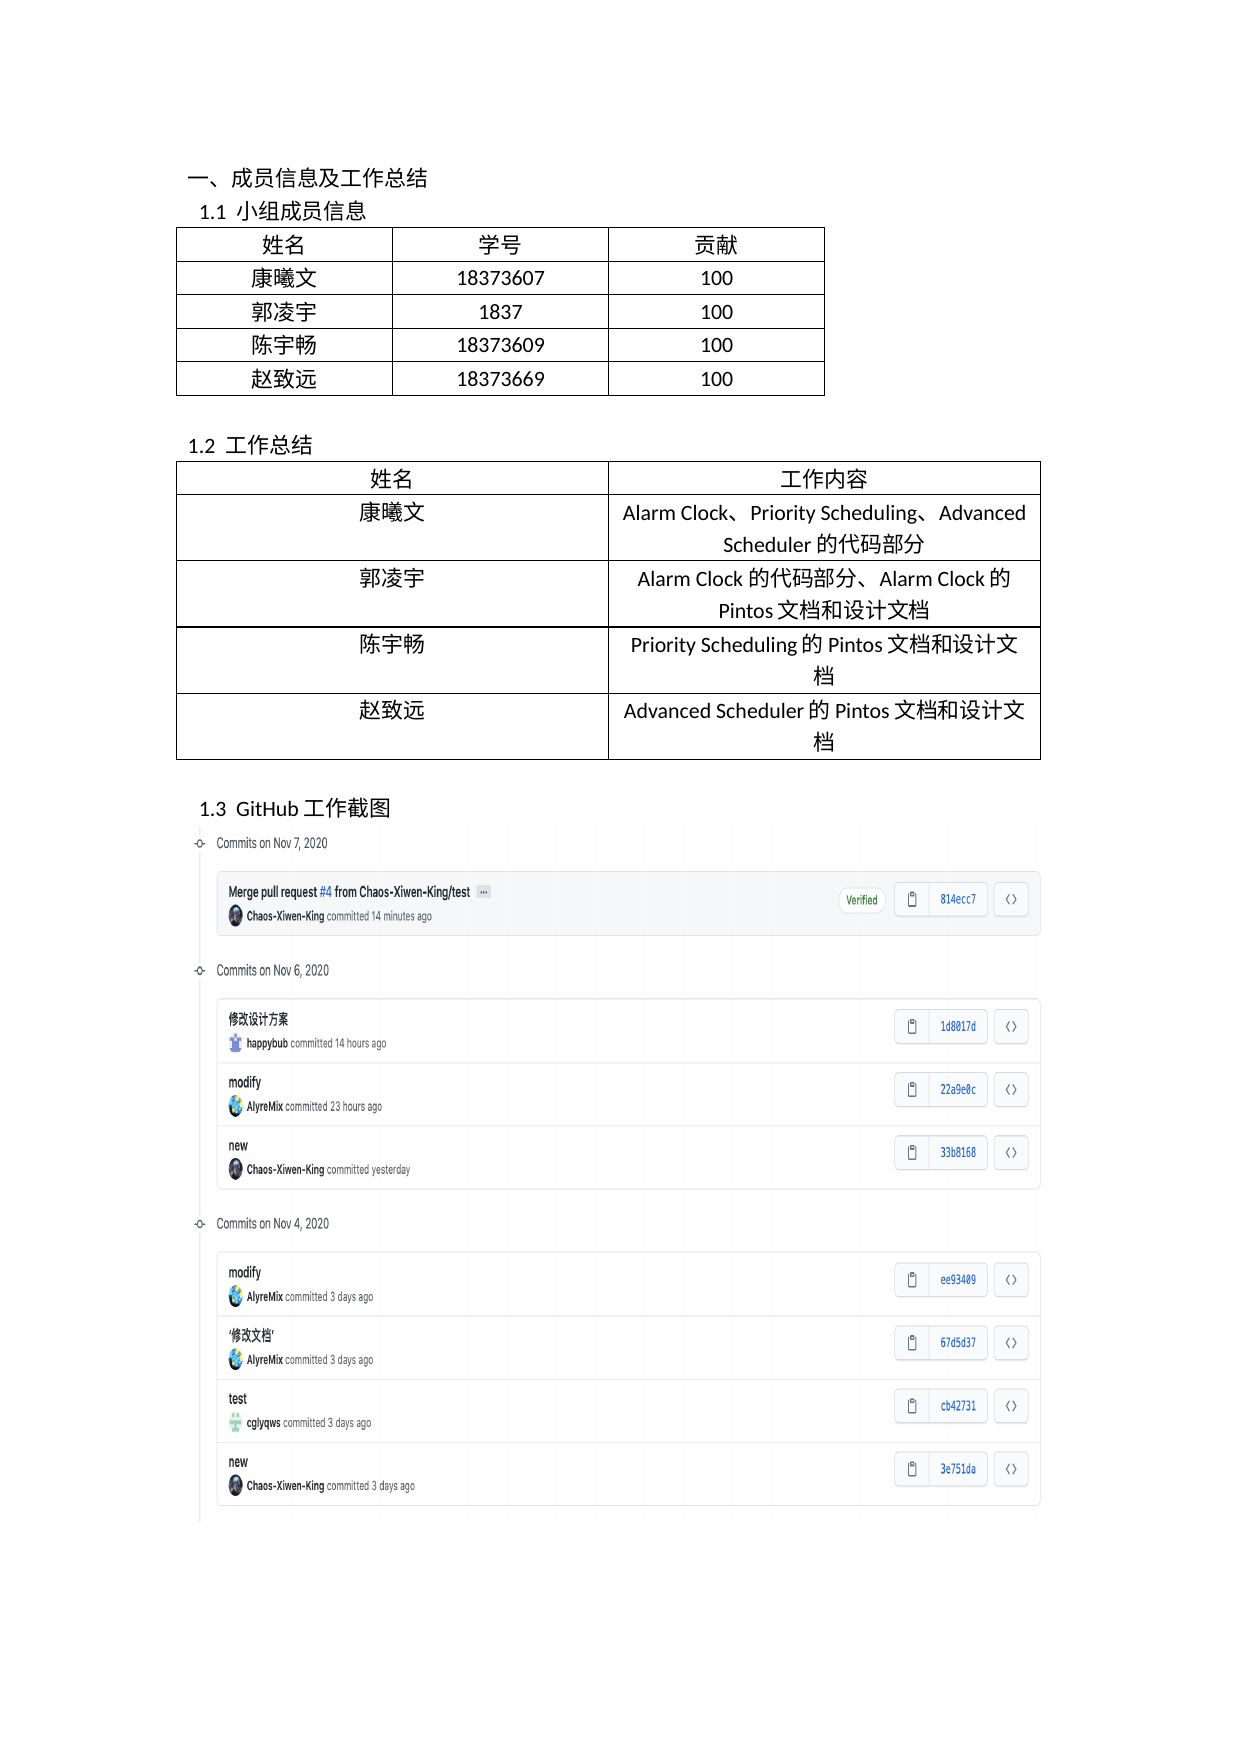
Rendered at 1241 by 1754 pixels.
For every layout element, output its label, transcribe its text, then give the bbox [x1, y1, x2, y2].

table_cell 赵致远 [177, 362, 392, 395]
table_cell 陈宇畅 [177, 628, 608, 692]
table_cell 陈宇畅 [177, 329, 392, 361]
table_header 工作内容 [609, 462, 1040, 494]
text 1.3 GitHub工作截图 [187, 792, 1053, 824]
table_cell 100 [609, 262, 824, 294]
table_header 贡献 [609, 228, 824, 261]
table_cell 18373607 [393, 262, 608, 294]
table_cell 郭凌宇 [177, 295, 392, 328]
table_cell 1837 [393, 295, 608, 328]
table_cell 康曦文 [177, 495, 608, 560]
table_header 姓名 [177, 462, 608, 494]
table_cell 100 [609, 295, 824, 328]
table_cell Priority Scheduling的Pintos文档和设计文档 [609, 628, 1040, 692]
text 1.1 小组成员信息 [187, 194, 1053, 227]
table_cell Advanced Scheduler的Pintos文档和设计文档 [609, 694, 1040, 758]
text 1.2 工作总结 [187, 428, 1053, 461]
table_cell 康曦文 [177, 262, 392, 294]
table_header 姓名 [177, 228, 392, 261]
table_cell Alarm Clock、Priority Scheduling、Advanced Scheduler 的代码部分 [609, 495, 1040, 560]
table_header 学号 [393, 228, 608, 261]
picture [187, 824, 1053, 1522]
table_cell 100 [609, 329, 824, 361]
table_cell 18373669 [393, 362, 608, 395]
table_cell Alarm Clock 的代码部分、Alarm Clock的Pintos文档和设计文档 [609, 561, 1040, 626]
table_cell 18373609 [393, 329, 608, 361]
table_cell 郭凌宇 [177, 561, 608, 626]
table_cell 赵致远 [177, 694, 608, 758]
table_cell 100 [609, 362, 824, 395]
list 成员信息及工作总结 [187, 162, 1053, 194]
